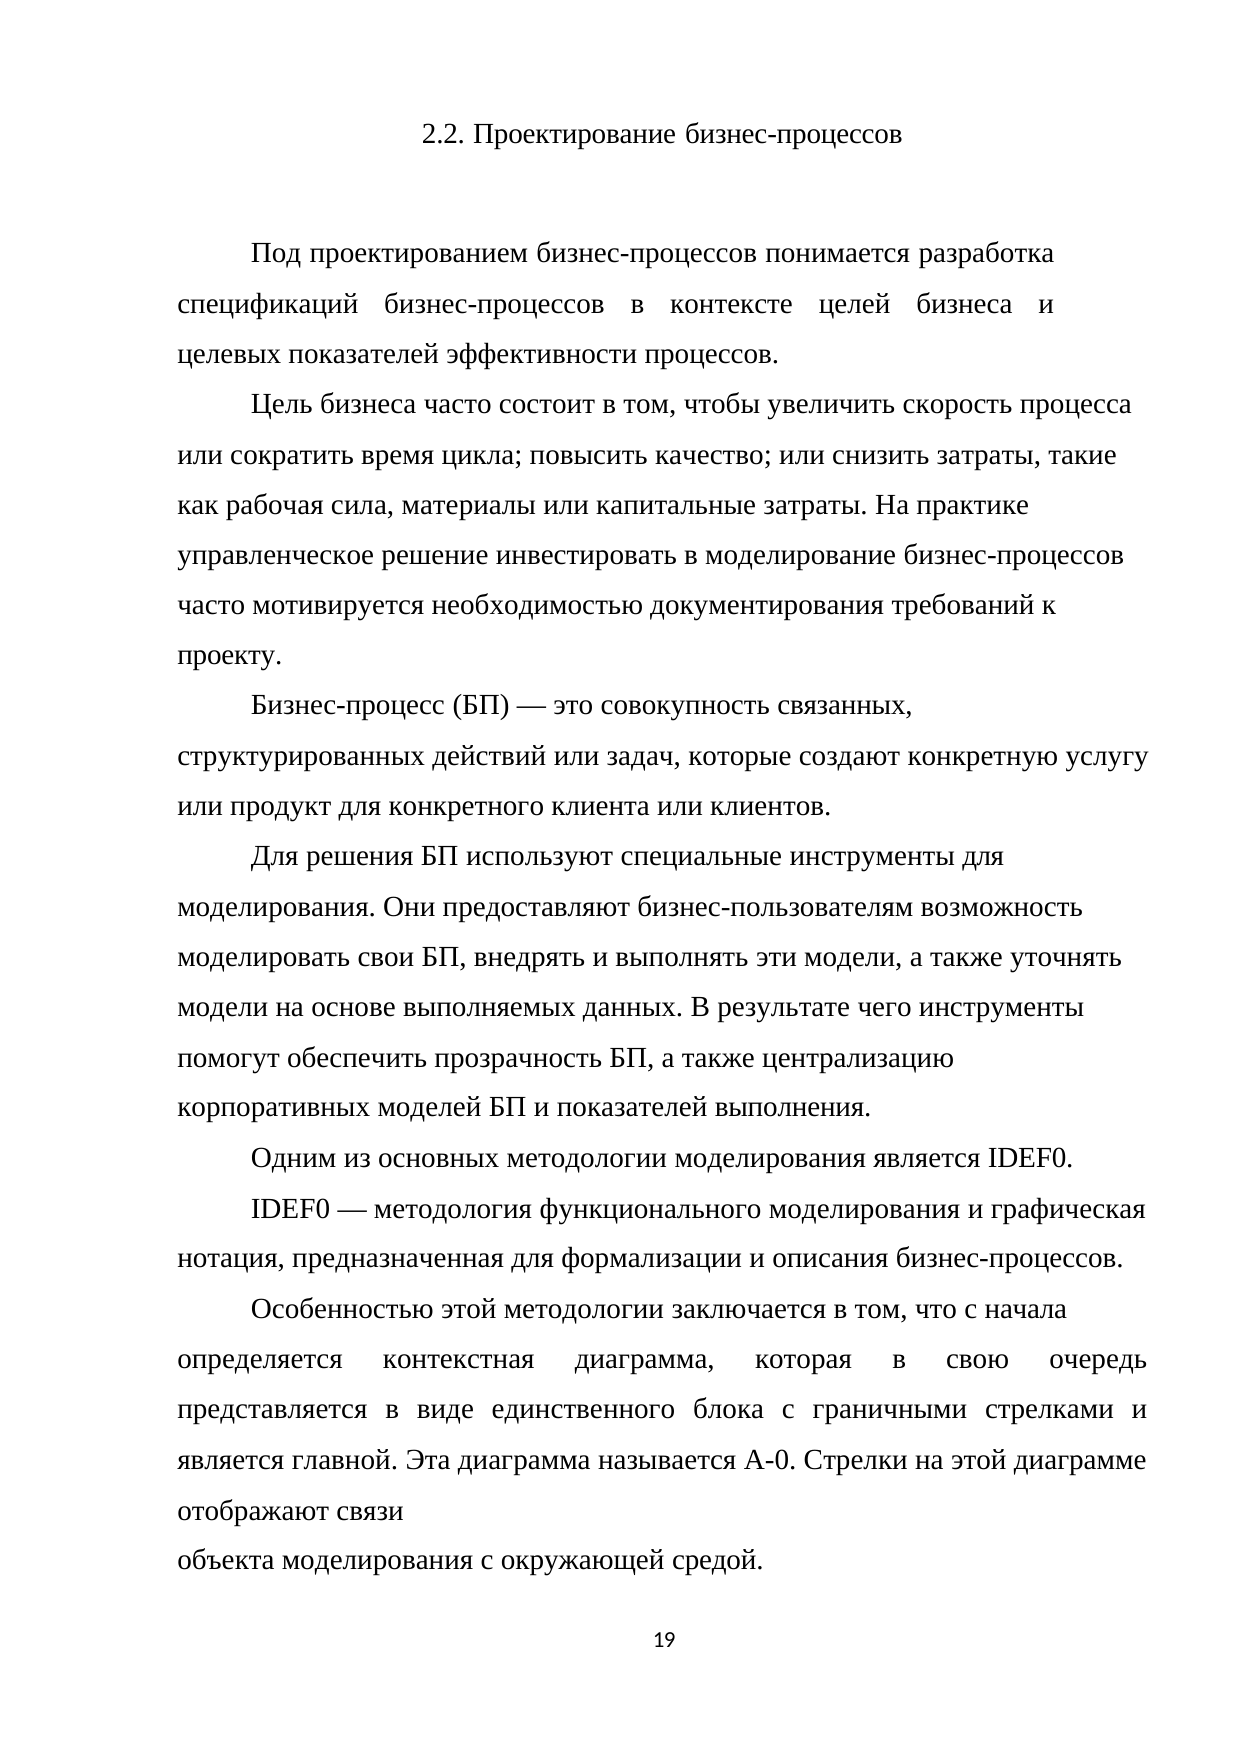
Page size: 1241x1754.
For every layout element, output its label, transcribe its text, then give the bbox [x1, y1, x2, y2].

list Проектирование бизнес-процессов [422, 116, 1194, 149]
text Особенностью этой методологии заключается в том, что с начала [251, 1291, 1194, 1324]
text моделирования. Они предоставляют бизнес-пользователям возможность моделировать свои БП, внедрять и выполнять эти модели, а также уточнять модели на основе выполняемых данных. В результате чего инструменты помогут обеспечить прозрачность БП, а также централизацию [177, 889, 1137, 1073]
text проекту. [177, 637, 1194, 671]
text Под проектированием бизнес-процессов понимается разработка спецификаций бизнес-процессов в контексте целей бизнеса и целевых показателей эффективности процессов. [177, 235, 1054, 369]
text IDEF0 — методология функционального моделирования и графическая нотация, предназначенная для формализации и описания бизнес-процессов. [177, 1191, 1194, 1274]
text Для решения БП используют специальные инструменты для [251, 839, 1194, 872]
text Одним из основных методологии моделирования является IDEF0. [251, 1140, 1194, 1174]
text Бизнес-процесс (БП) — это совокупность связанных, [251, 687, 1194, 721]
text Цель бизнеса часто состоит в том, чтобы увеличить скорость процесса или сократить время цикла; повысить качество; или снизить затраты, такие как рабочая сила, материалы или капитальные затраты. На практике [177, 386, 1137, 521]
text структурированных действий или задач, которые создают конкретную услугу или продукт для конкретного клиента или клиентов. [177, 738, 1153, 822]
text определяется контекстная диаграмма, которая в свою очередь представляется в виде единственного блока с граничными стрелками и является главной. Эта диаграмма называется A-0. Стрелки на этой диаграмме отображают связи [177, 1341, 1147, 1526]
text объекта моделирования с окружающей средой. [177, 1543, 1194, 1576]
text корпоративных моделей БП и показателей выполнения. [177, 1090, 1194, 1123]
text управленческое решение инвестировать в моделирование бизнес-процессов часто мотивируется необходимостью документирования требований к [177, 537, 1137, 621]
